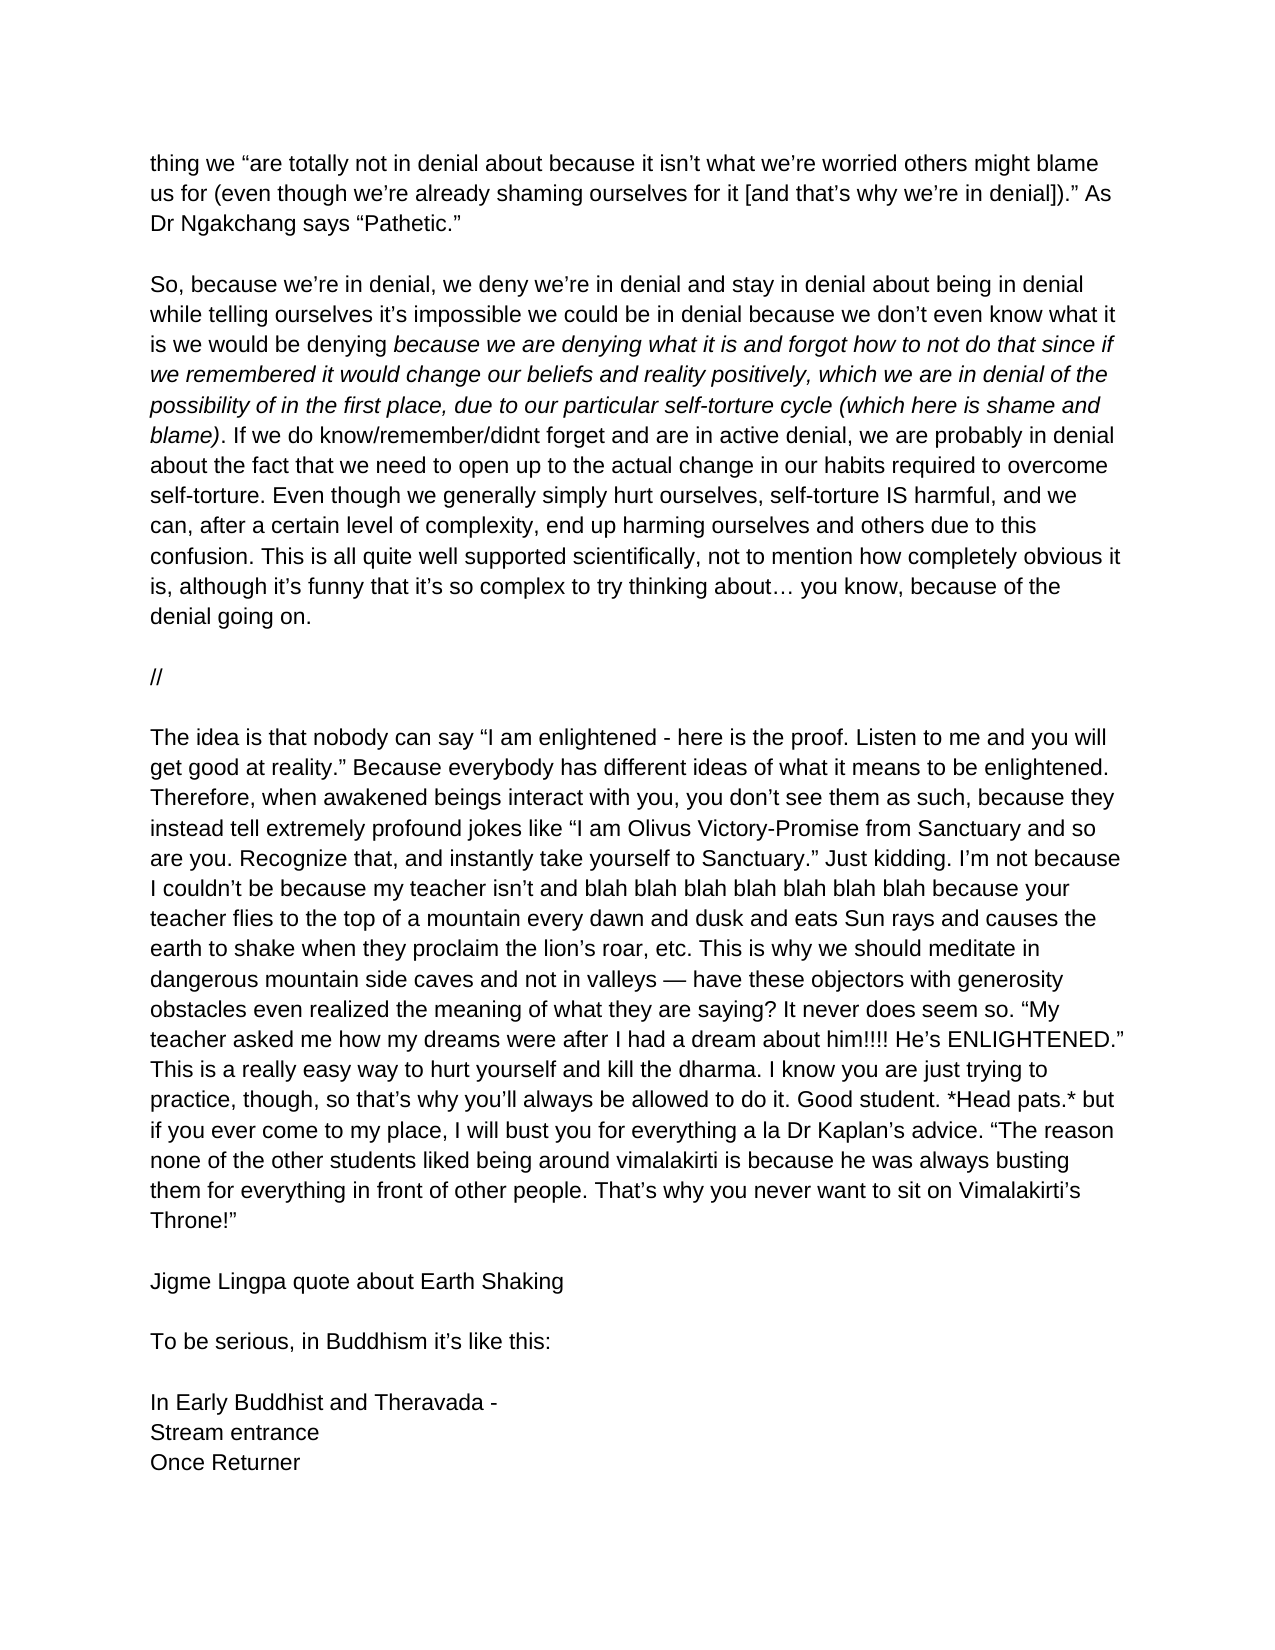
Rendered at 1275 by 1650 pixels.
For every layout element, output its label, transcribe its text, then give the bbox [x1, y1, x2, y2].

text Once Returner [150, 1449, 1125, 1475]
text Jigme Lingpa quote about Earth Shaking [150, 1268, 1125, 1294]
text To be serious, in Buddhism it’s like this: In Early Buddhist and Theravada - [150, 1328, 1125, 1415]
text Stream entrance [150, 1419, 1125, 1445]
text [150, 150, 1125, 237]
text // [150, 663, 1125, 690]
text So, because we’re in denial, we deny we’re in denial and stay in denial about being in denial while telling ourselves it’s impossible we could be in denial because we don’t even know what it is we would be denying because we are denying what it is and forgot how to not do that since if we remembered it would change our beliefs and reality positively, which we are in denial of the possibility of in the first place, due to our particular self-torture cycle (which here is shame and blame). If we do know/remember/didnt forget and are in active denial, we are probably in denial about the fact that we need to open up to the actual change in our habits required to overcome self-torture. Even though we generally simply hurt ourselves, self-torture IS harmful, and we can, after a certain level of complexity, end up harming ourselves and others due to this confusion. This is all quite well supported scientifically, not to mention how completely obvious it is, although it’s funny that it’s so complex to try thinking about… you know, because of the denial going on. [150, 271, 1125, 629]
text The idea is that nobody can say “I am enlightened - here is the proof. Listen to me and you will get good at reality.” Because everybody has different ideas of what it means to be enlightened. Therefore, when awakened beings interact with you, you don’t see them as such, because they instead tell extremely profound jokes like “I am Olivus Victory-Promise from Sanctuary and so are you. Recognize that, and instantly take yourself to Sanctuary.” Just kidding. I’m not because I couldn’t be because my teacher isn’t and blah blah blah blah blah blah blah because your teacher flies to the top of a mountain every dawn and dusk and eats Sun rays and causes the earth to shake when they proclaim the lion’s roar, etc. This is why we should meditate in dangerous mountain side caves and not in valleys — have these objectors with generosity obstacles even realized the meaning of what they are saying? It never does seem so. “My teacher asked me how my dreams were after I had a dream about him!!!! He’s ENLIGHTENED.” This is a really easy way to hurt yourself and kill the dharma. I know you are just trying to practice, though, so that’s why you’ll always be allowed to do it. Good student. *Head pats.* but if you ever come to my place, I will bust you for everything a la Dr Kaplan’s advice. “The reason none of the other students liked being around vimalakirti is because he was always busting them for everything in front of other people. That’s why you never want to sit on Vimalakirti’s Throne!” [150, 724, 1125, 1234]
